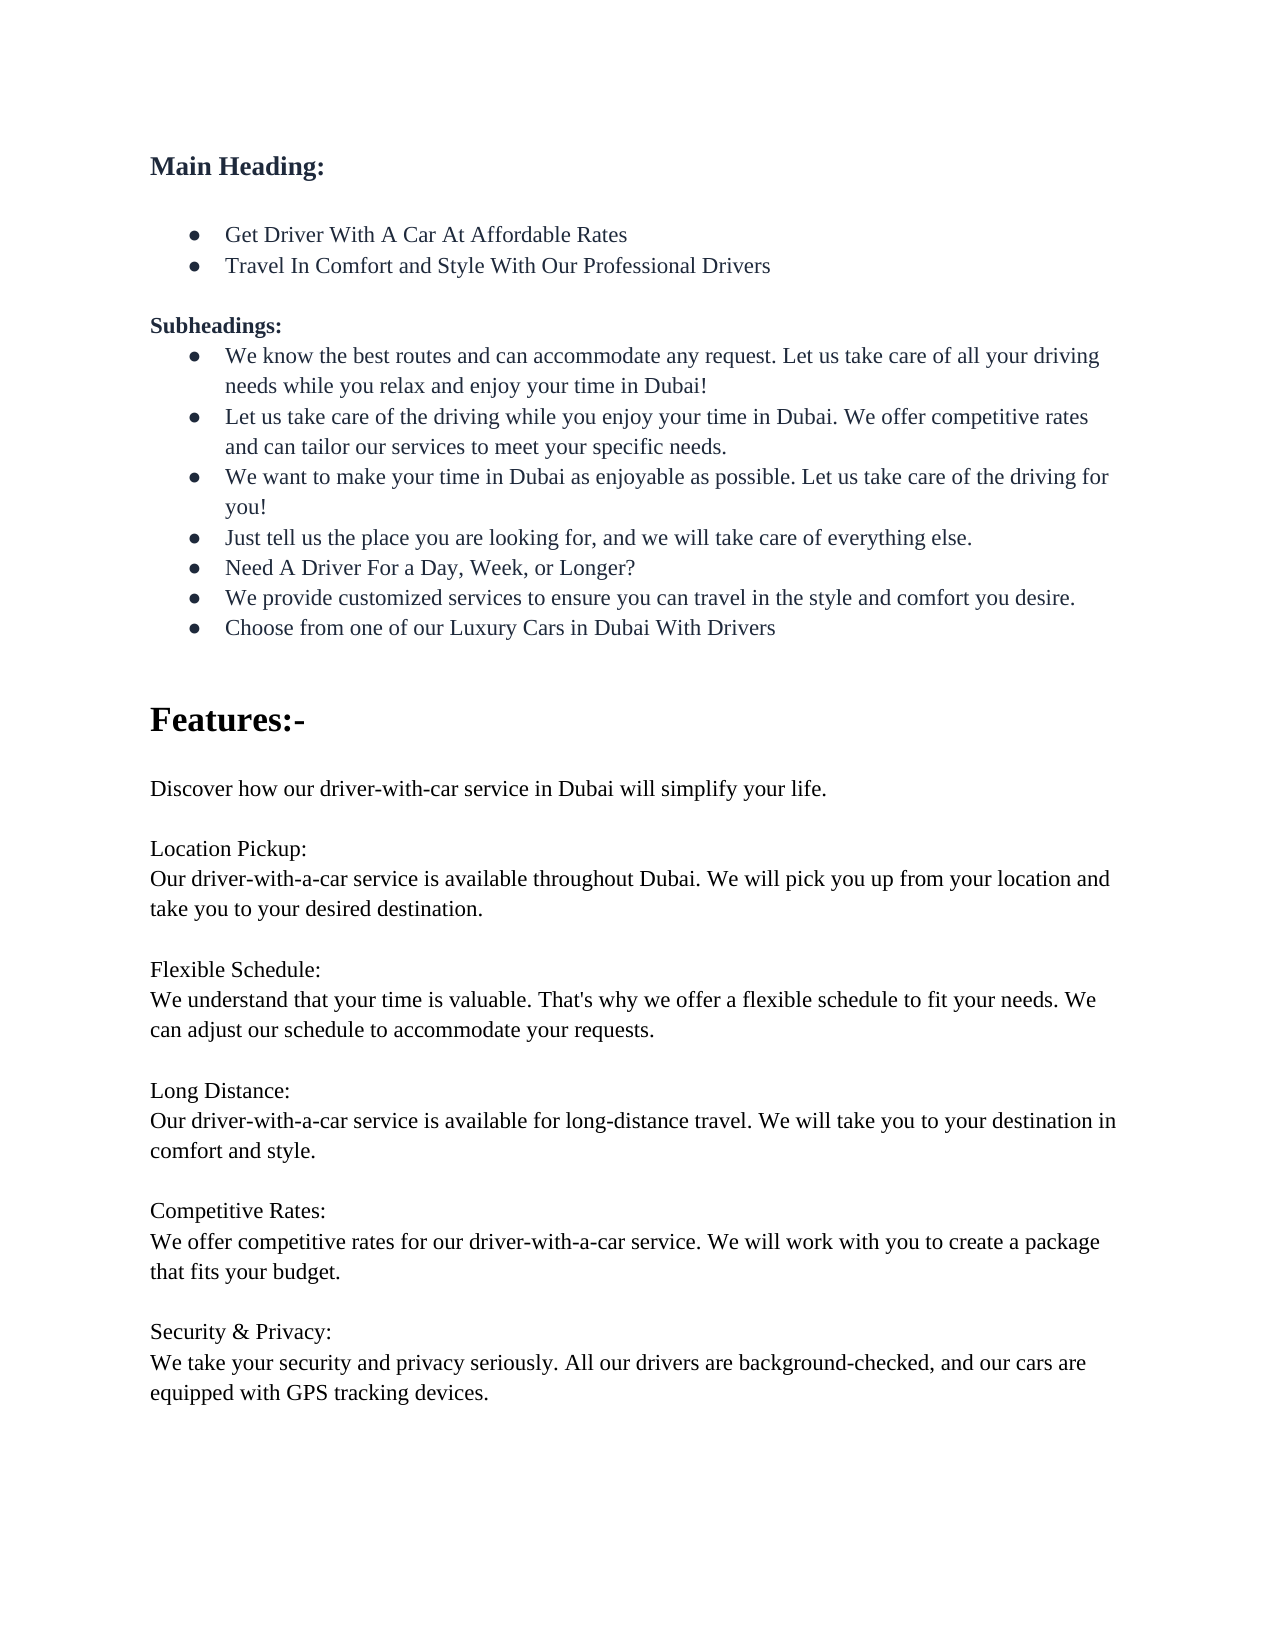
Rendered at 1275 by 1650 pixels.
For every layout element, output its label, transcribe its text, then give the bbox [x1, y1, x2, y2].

list Travel In Comfort and Style With Our Professional Drivers [187, 252, 1125, 278]
text Competitive Rates: [150, 1198, 1125, 1224]
text Location Pickup: [150, 835, 1125, 861]
text Discover how our driver-with-car service in Dubai will simplify your life. [150, 775, 1125, 801]
text Security & Privacy: [150, 1318, 1125, 1345]
text We take your security and privacy seriously. All our drivers are background-checked, and our cars are equipped with GPS tracking devices. [150, 1349, 1125, 1405]
list We provide customized services to ensure you can travel in the style and comfort you desire. [187, 584, 1125, 610]
text Main Heading: [150, 150, 1125, 181]
list Just tell us the place you are looking for, and we will take care of everything else. [187, 523, 1125, 550]
text We offer competitive rates for our driver-with-a-car service. We will work with you to create a package that fits your budget. [150, 1228, 1125, 1284]
text Long Distance: [150, 1077, 1125, 1103]
text Our driver-with-a-car service is available for long-distance travel. We will take you to your destination in comfort and style. [150, 1107, 1125, 1163]
text Subheadings: [150, 312, 1125, 338]
list We know the best routes and can accommodate any request. Let us take care of all your driving needs while you relax and enjoy your time in Dubai! [187, 342, 1125, 399]
subtitle Features:- [150, 698, 1125, 739]
text We understand that your time is valuable. That's why we offer a flexible schedule to fit your needs. We can adjust our schedule to accommodate your requests. [150, 986, 1125, 1043]
list Need A Driver For a Day, Week, or Longer? [187, 554, 1125, 580]
list Choose from one of our Luxury Cars in Dubai With Drivers [187, 614, 1125, 641]
text Flexible Schedule: [150, 956, 1125, 982]
text Our driver-with-a-car service is available throughout Dubai. We will pick you up from your location and take you to your desired destination. [150, 865, 1125, 922]
list Let us take care of the driving while you enjoy your time in Dubai. We offer competitive rates and can tailor our services to meet your specific needs. [187, 403, 1125, 459]
list We want to make your time in Dubai as enjoyable as possible. Let us take care of the driving for you! [187, 463, 1125, 520]
list Get Driver With A Car At Affordable Rates [187, 221, 1125, 248]
